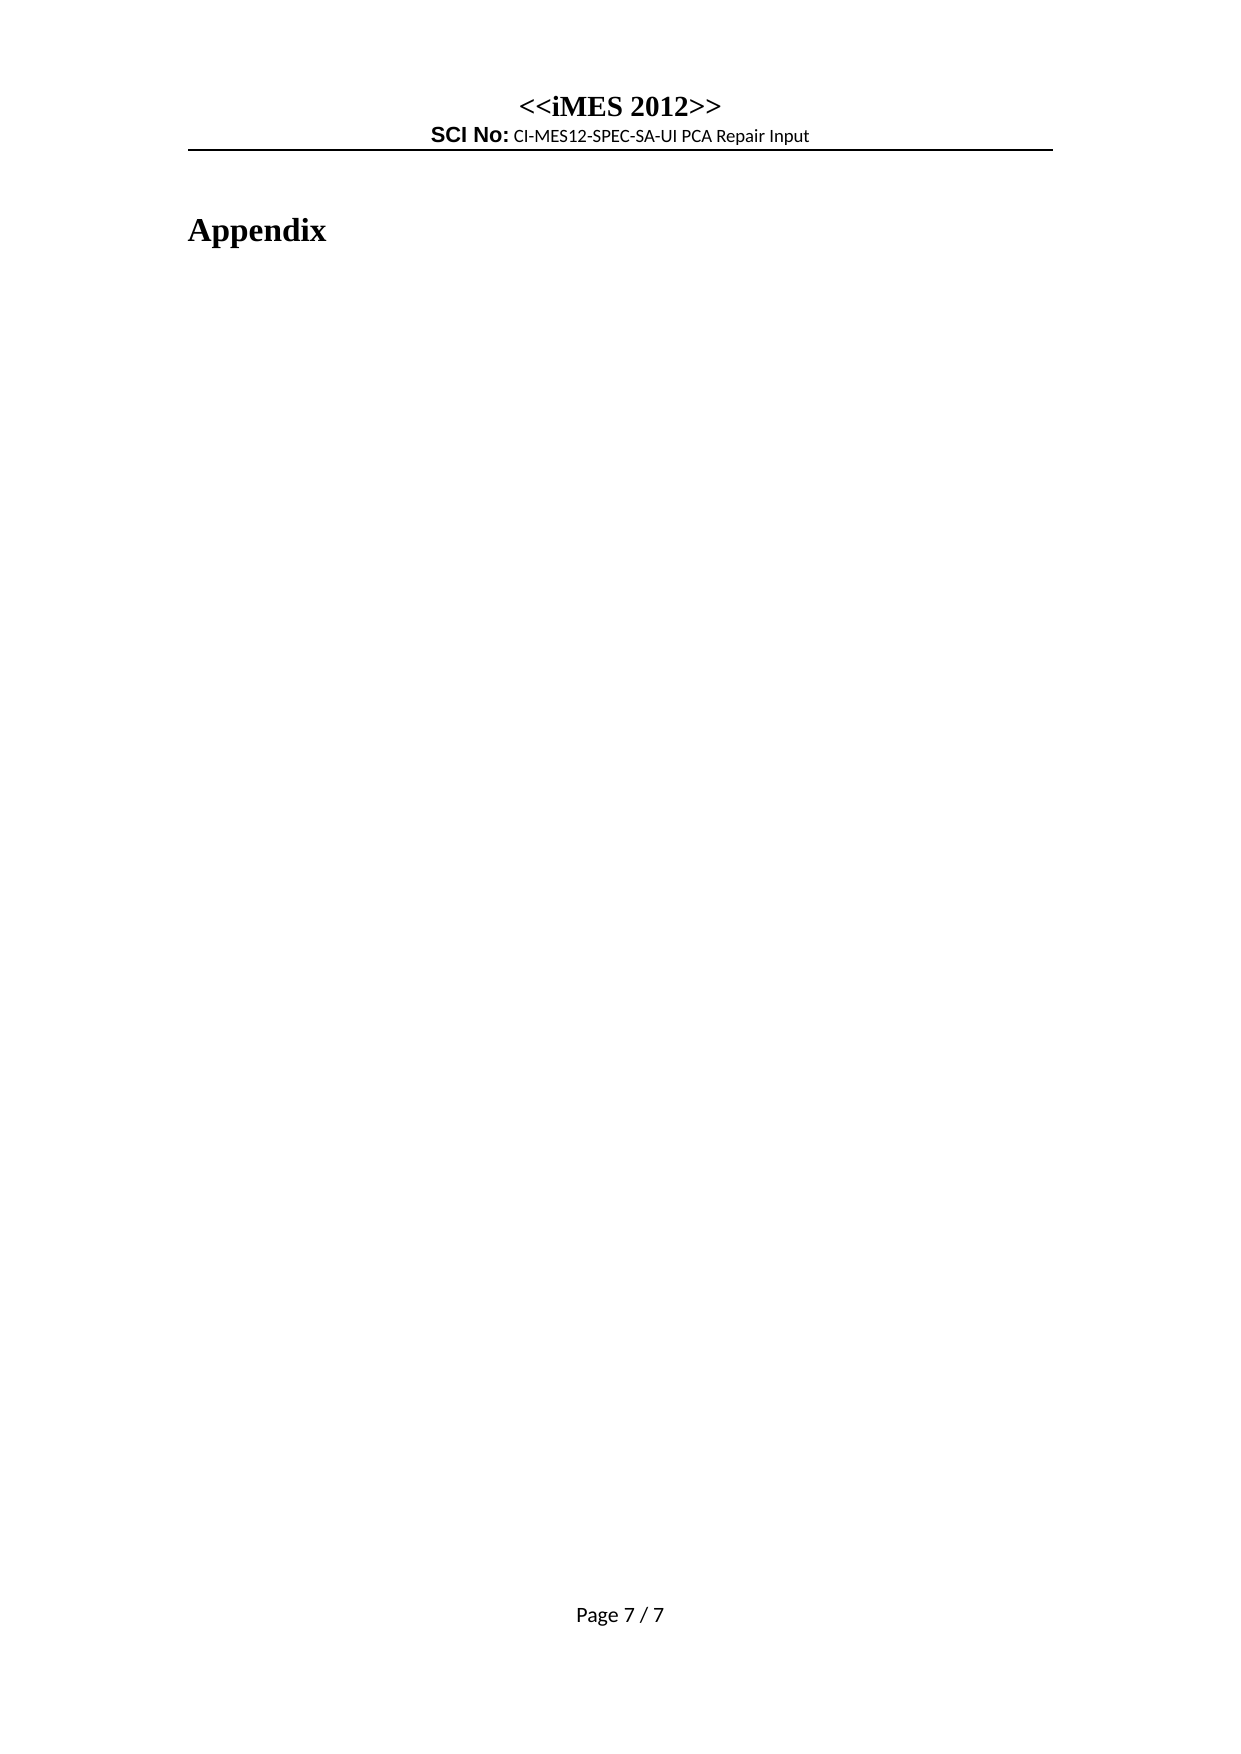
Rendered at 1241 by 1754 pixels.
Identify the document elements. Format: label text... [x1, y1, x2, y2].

subtitle Appendix [187, 196, 1053, 261]
